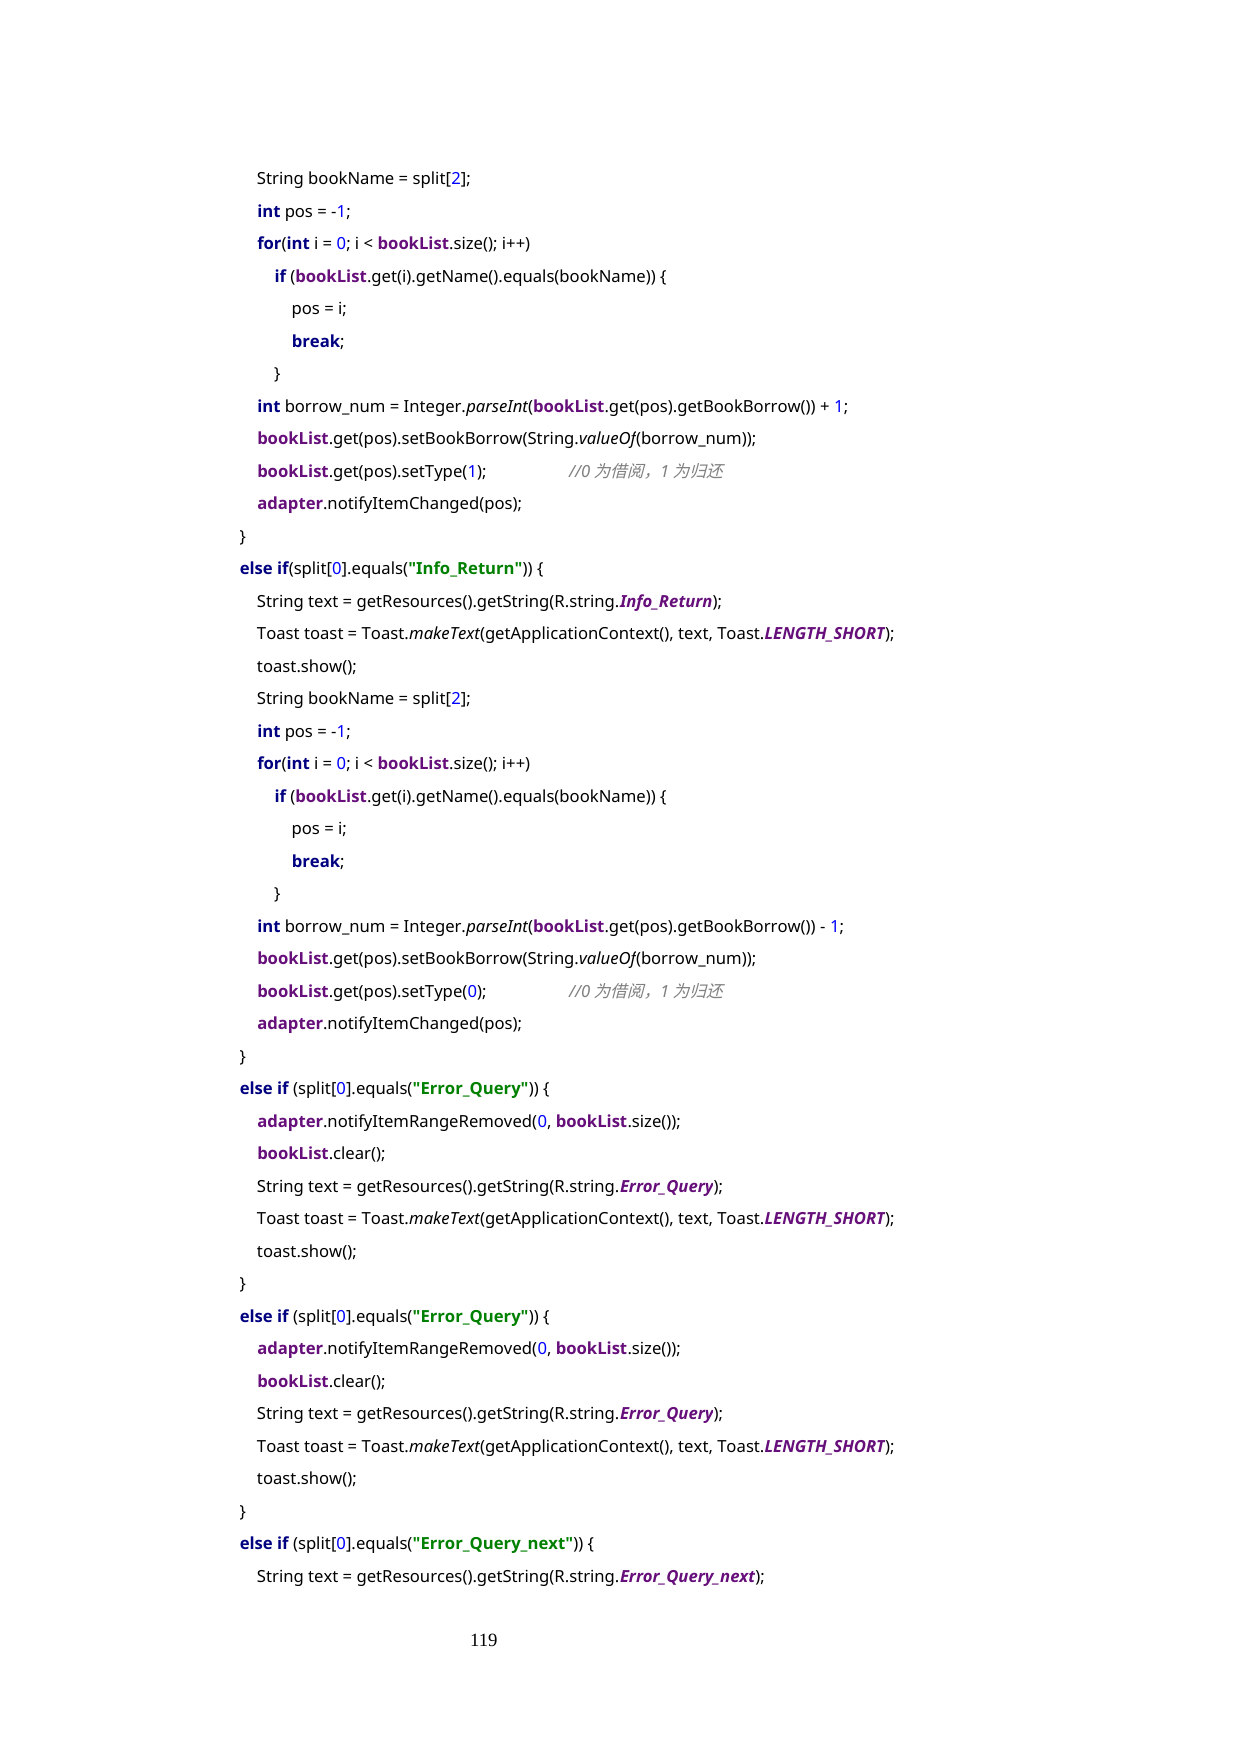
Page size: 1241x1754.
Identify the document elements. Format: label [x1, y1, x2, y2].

text [187, 162, 1053, 1592]
